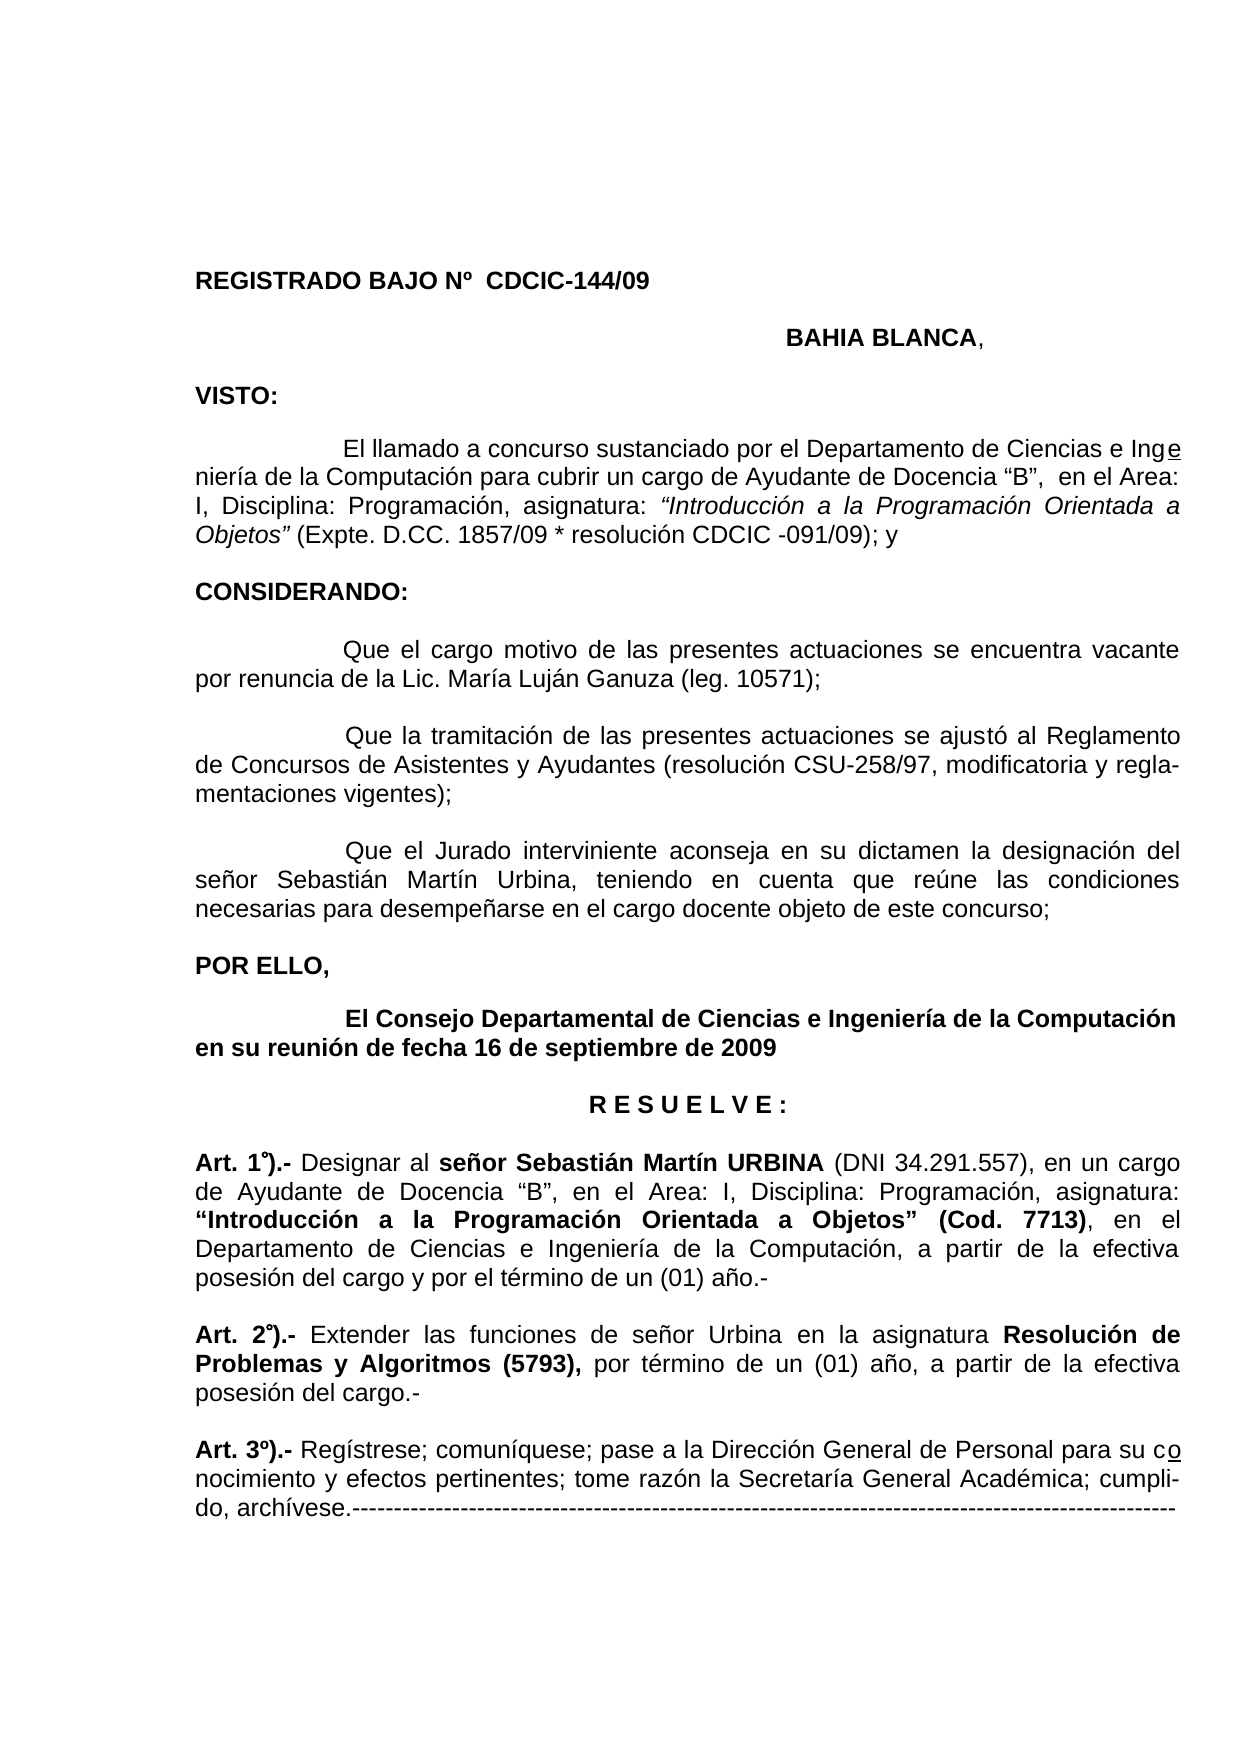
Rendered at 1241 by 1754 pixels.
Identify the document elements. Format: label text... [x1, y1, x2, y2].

text BAHIA BLANCA, [195, 323, 1181, 352]
text POR ELLO, [195, 951, 1181, 980]
text Que la tramitación de las presentes actuaciones se ajustó al Reglamento de Concursos de Asistentes y Ayudantes (resolución CSU-258/97, modificatoria y regla-mentaciones vigentes); [195, 721, 1181, 807]
text R E S U E L V E : [195, 1090, 1181, 1119]
text El llamado a concurso sustanciado por el Departamento de Ciencias e Inge niería de la Computación para cubrir un cargo de Ayudante de Docencia “B”, en el Area: I, Disciplina: Programación, asignatura: “Introducción a la Programación Orientada a Objetos” (Expte. D.CC. 1857/09 * resolución CDCIC -091/09); y [195, 434, 1181, 549]
text CONSIDERANDO: [195, 577, 1181, 606]
text El Consejo Departamental de Ciencias e Ingeniería de la Computación [270, 1004, 1181, 1033]
text Art. 1).- Designar al señor Sebastián Martín URBINA (DNI 34.291.557), en un cargo de Ayudante de Docencia “B”, en el Area: I, Disciplina: Programación, asignatura: “Introducción a la Programación Orientada a Objetos” (Cod. 7713), en el Departamento de Ciencias e Ingeniería de la Computación, a partir de la efectiva posesión del cargo y por el término de un (01) año.- [195, 1148, 1181, 1292]
text en su reunión de fecha 16 de septiembre de 2009 [195, 1033, 1181, 1061]
text Que el cargo motivo de las presentes actuaciones se encuentra vacante por renuncia de la Lic. María Luján Ganuza (leg. 10571); [195, 635, 1181, 692]
subtitle REGISTRADO BAJO Nº CDCIC-144/09 [195, 266, 1181, 294]
text VISTO: [195, 381, 1181, 409]
text Art. 3º).- Regístrese; comuníquese; pase a la Dirección General de Personal para su co nocimiento y efectos pertinentes; tome razón la Secretaría General Académica; cumpli-do, archívese.--------------------------------------------------------------------------------------------------- [195, 1435, 1181, 1522]
text Art. 2).- Extender las funciones de señor Urbina en la asignatura Resolución de Problemas y Algoritmos (5793), por término de un (01) año, a partir de la efectiva posesión del cargo.- [195, 1320, 1181, 1407]
text Que el Jurado interviniente aconseja en su dictamen la designación del señor Sebastián Martín Urbina, teniendo en cuenta que reúne las condiciones necesarias para desempeñarse en el cargo docente objeto de este concurso; [195, 836, 1181, 922]
